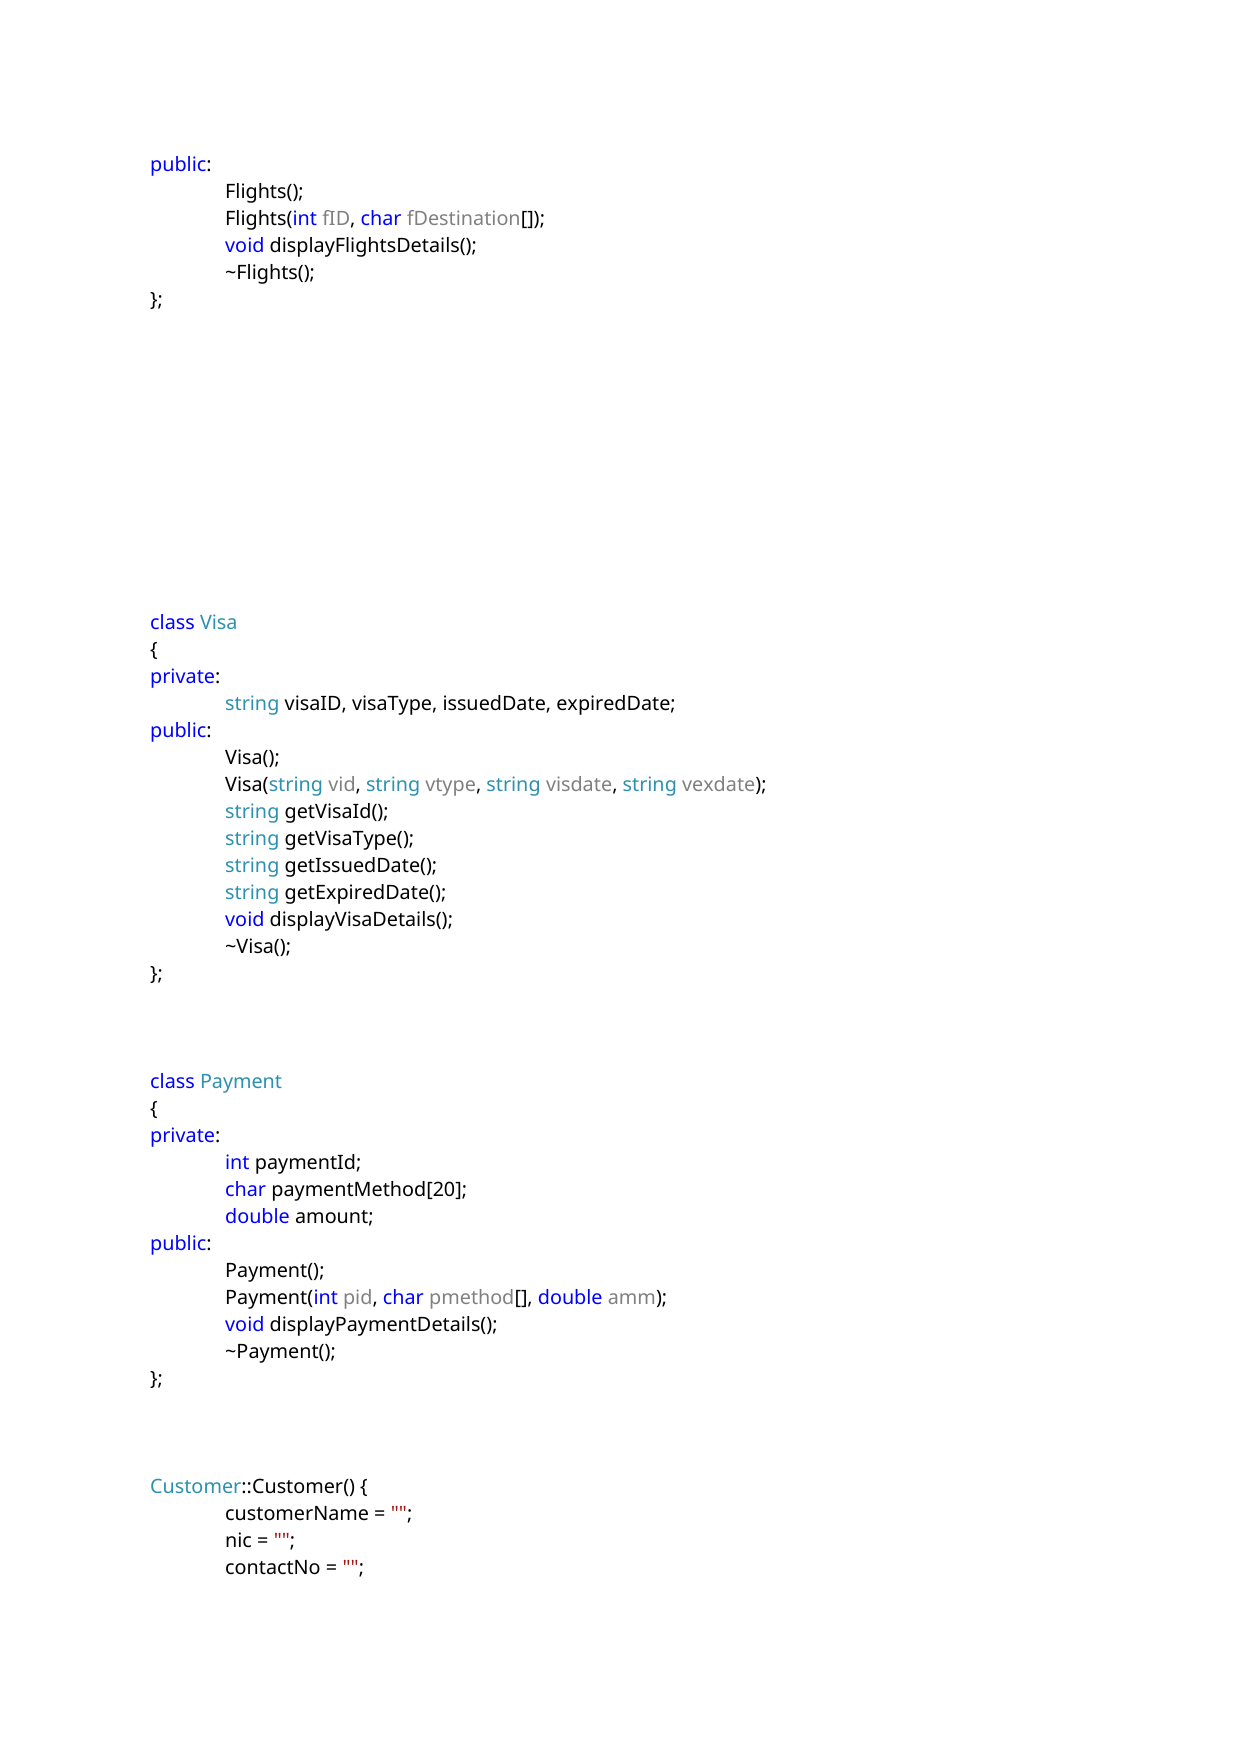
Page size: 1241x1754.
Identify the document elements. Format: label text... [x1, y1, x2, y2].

text public: [150, 717, 1090, 743]
text private: [150, 663, 1090, 689]
text void displayVisaDetails(); [150, 905, 1090, 932]
text Flights(); [150, 177, 1090, 204]
text customerName = ""; [150, 1499, 1090, 1526]
text nic = ""; [150, 1526, 1090, 1553]
text { [150, 1094, 1090, 1121]
text string getVisaId(); [150, 797, 1090, 824]
text void displayFlightsDetails(); [150, 231, 1090, 258]
text public: [150, 150, 1090, 177]
text { [150, 636, 1090, 663]
text private: [150, 1121, 1090, 1148]
text ~Visa(); [150, 932, 1090, 959]
text ~Payment(); [150, 1337, 1090, 1364]
text Payment(int pid, char pmethod[], double amm); [150, 1283, 1090, 1310]
text Flights(int fID, char fDestination[]); [150, 204, 1090, 231]
text class Payment [150, 1067, 1090, 1094]
text int paymentId; [150, 1148, 1090, 1175]
text Visa(string vid, string vtype, string visdate, string vexdate); [150, 771, 1090, 797]
text Payment(); [150, 1256, 1090, 1283]
text double amount; [150, 1202, 1090, 1229]
text void displayPaymentDetails(); [150, 1310, 1090, 1337]
text string getIssuedDate(); [150, 851, 1090, 878]
text char paymentMethod[20]; [150, 1175, 1090, 1202]
text string visaID, visaType, issuedDate, expiredDate; [150, 689, 1090, 717]
text string getVisaType(); [150, 824, 1090, 851]
text Customer::Customer() { [150, 1472, 1090, 1499]
text class Visa [150, 609, 1090, 636]
text contactNo = ""; [150, 1553, 1090, 1580]
text }; [150, 285, 1090, 312]
text ~Flights(); [150, 258, 1090, 285]
text }; [150, 1364, 1090, 1391]
text public: [150, 1229, 1090, 1256]
text }; [150, 959, 1090, 986]
text Visa(); [150, 743, 1090, 771]
text string getExpiredDate(); [150, 878, 1090, 905]
